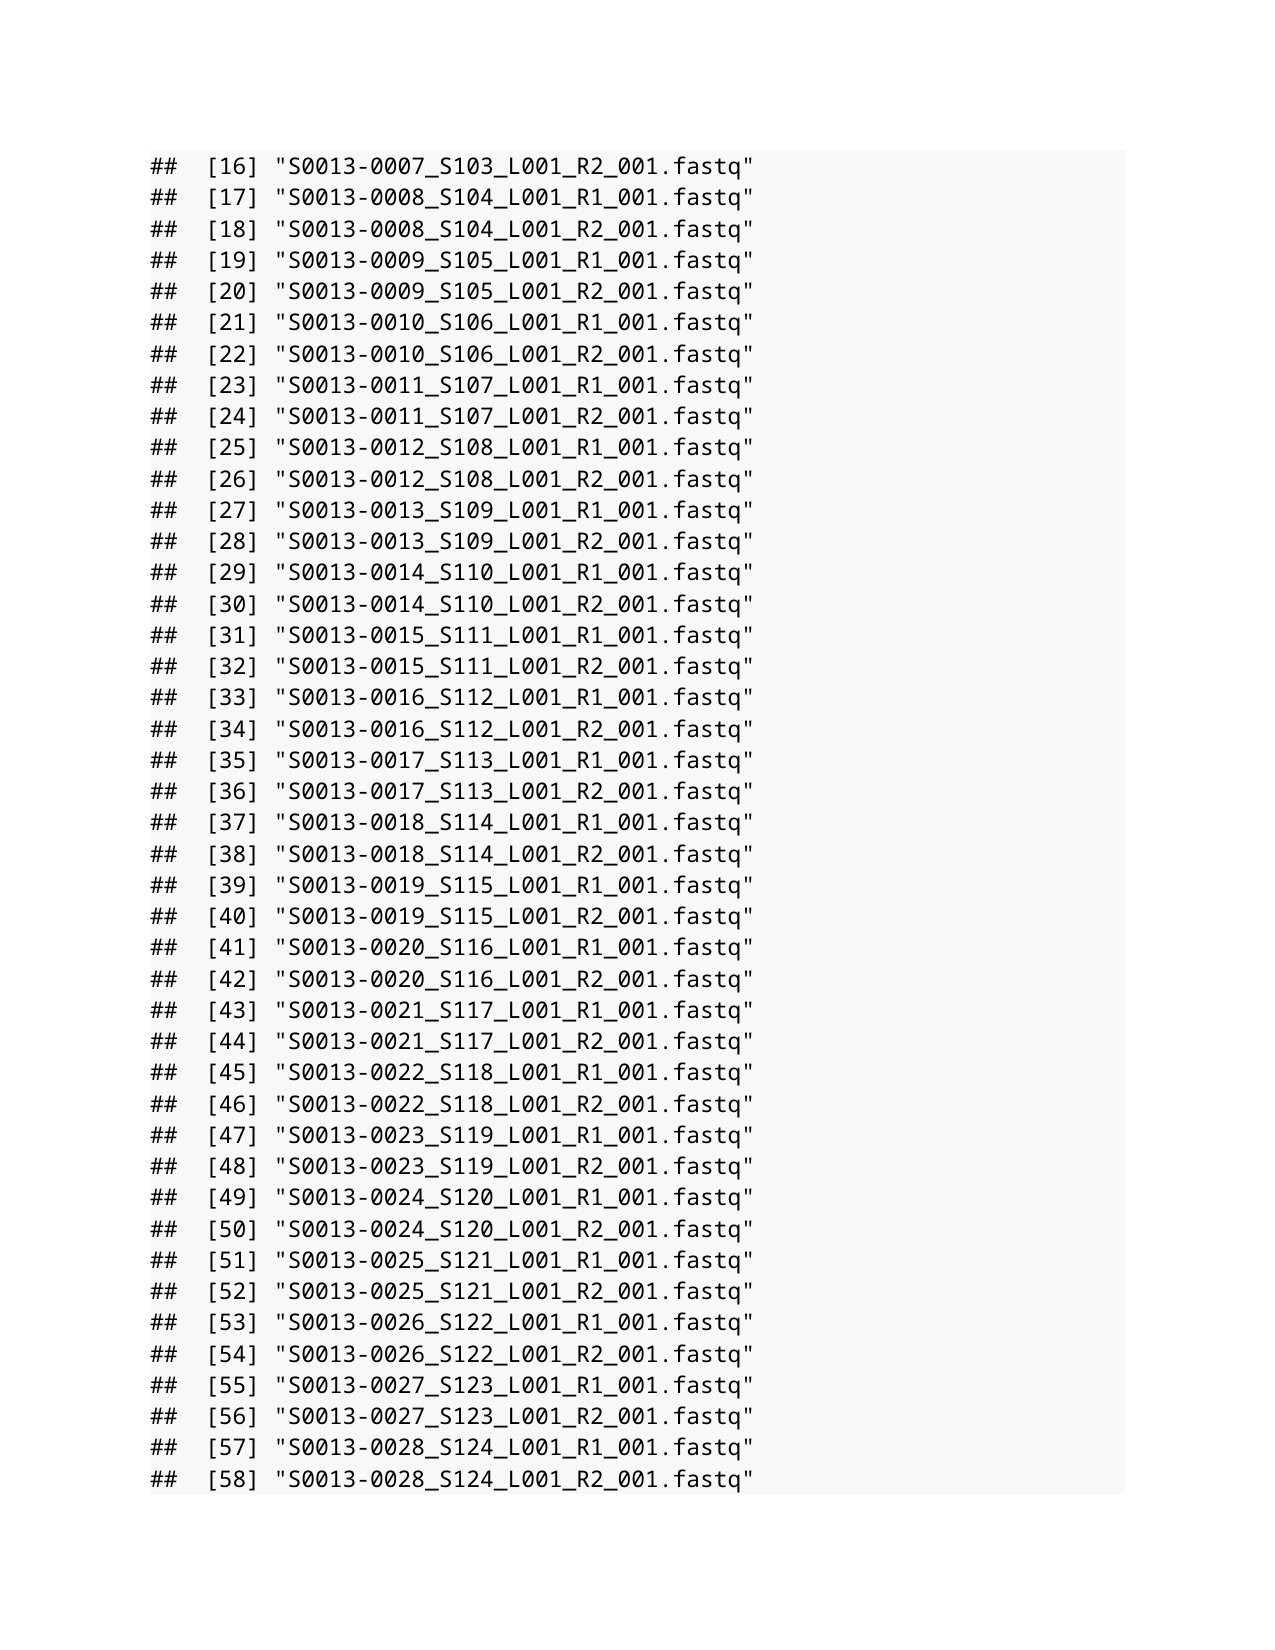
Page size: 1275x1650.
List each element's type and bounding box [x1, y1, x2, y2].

text [150, 150, 1125, 1494]
